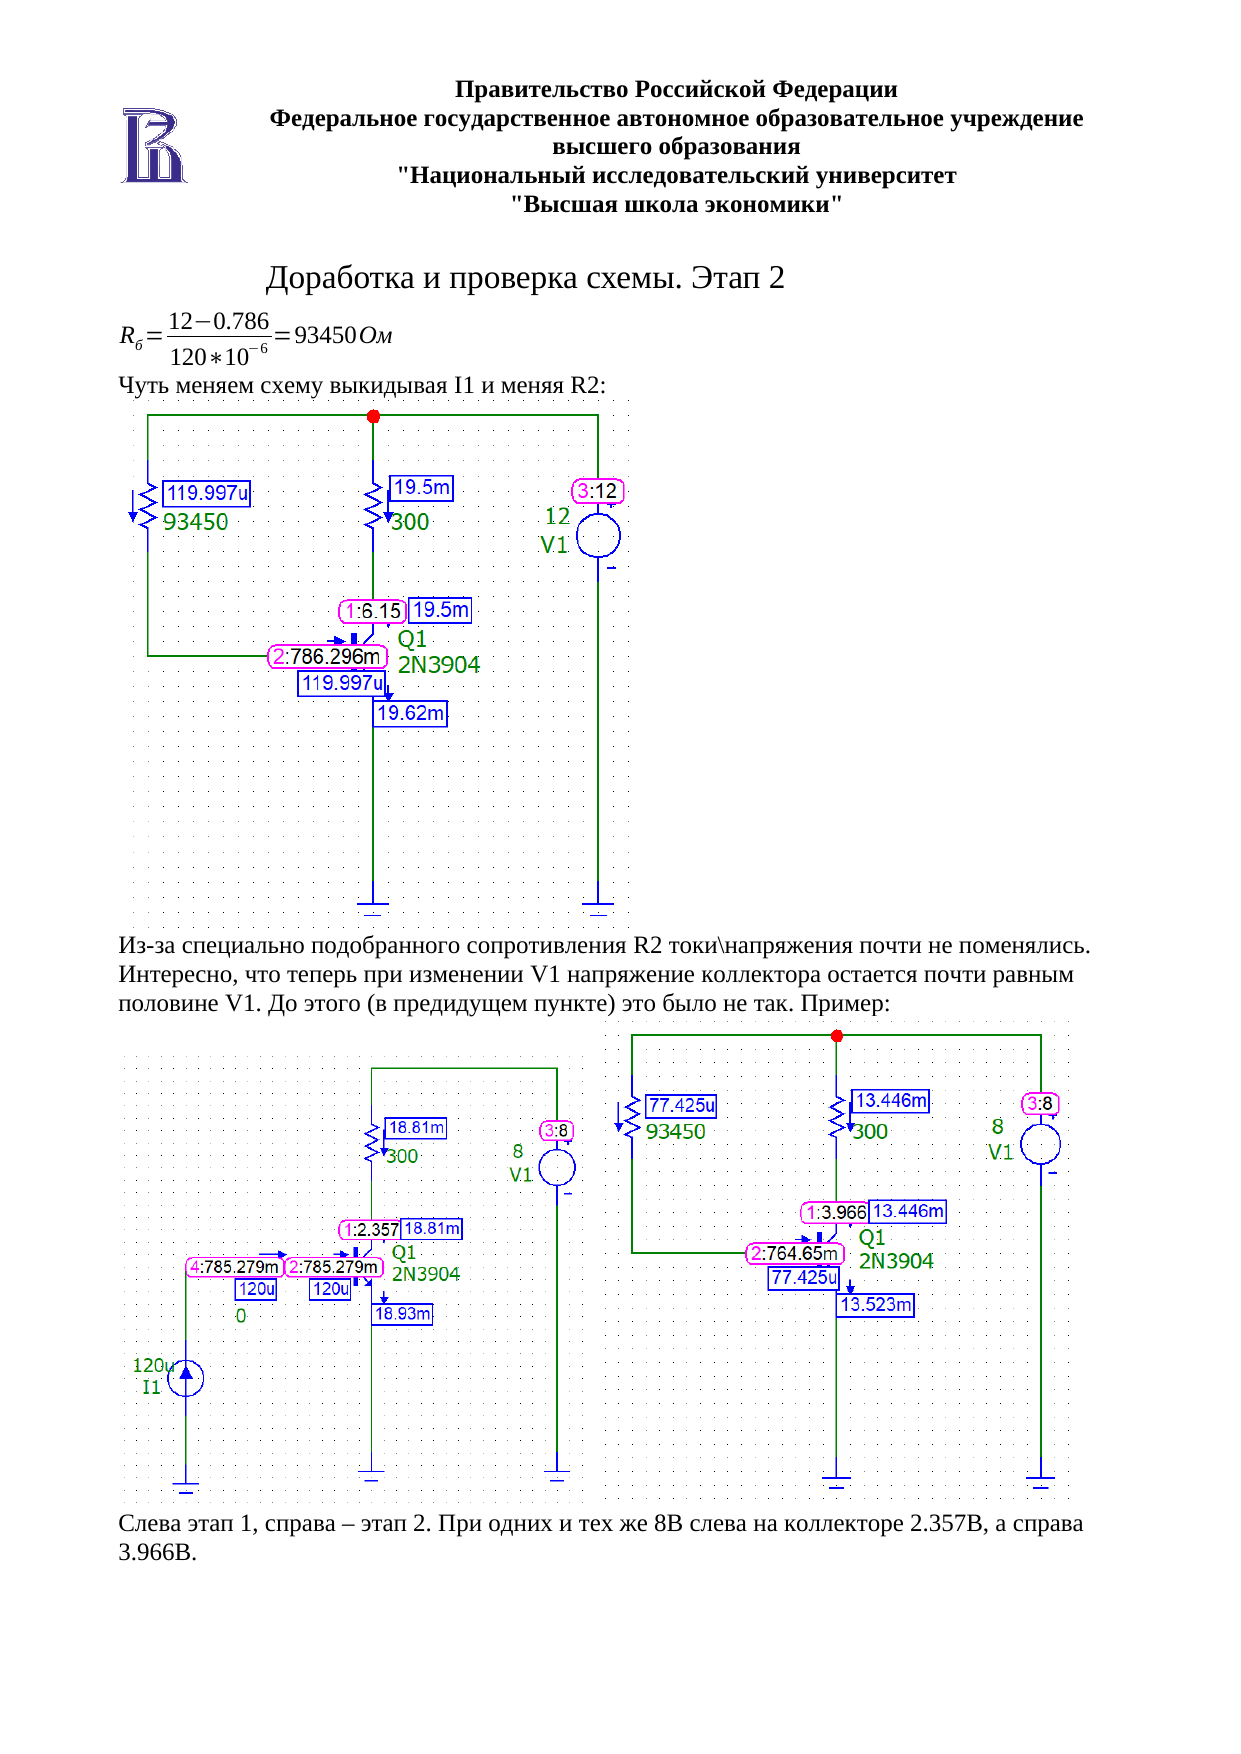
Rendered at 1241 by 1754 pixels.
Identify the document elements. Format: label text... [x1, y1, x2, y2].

picture [118, 399, 639, 931]
text Из-за специально подобранного сопротивления R2 токи\напряжения почти не поменялись. [118, 930, 1152, 959]
text Интересно, что теперь при изменении V1 напряжение коллектора остается почти равным половине V1. До этого (в предидущем пункте) это было не так. Пример: [118, 959, 1152, 1017]
picture [595, 1016, 1077, 1509]
picture [118, 1051, 590, 1509]
picture [120, 108, 189, 183]
subtitle Доработка и проверка схемы. Этап 2 [266, 257, 1152, 295]
text Чуть меняем схему выкидывая I1 и меняя R2: [118, 370, 1152, 399]
text Слева этап 1, справа – этап 2. При одних и тех же 8В слева на коллекторе 2.357В, а справа 3.966В. [118, 1508, 1152, 1566]
